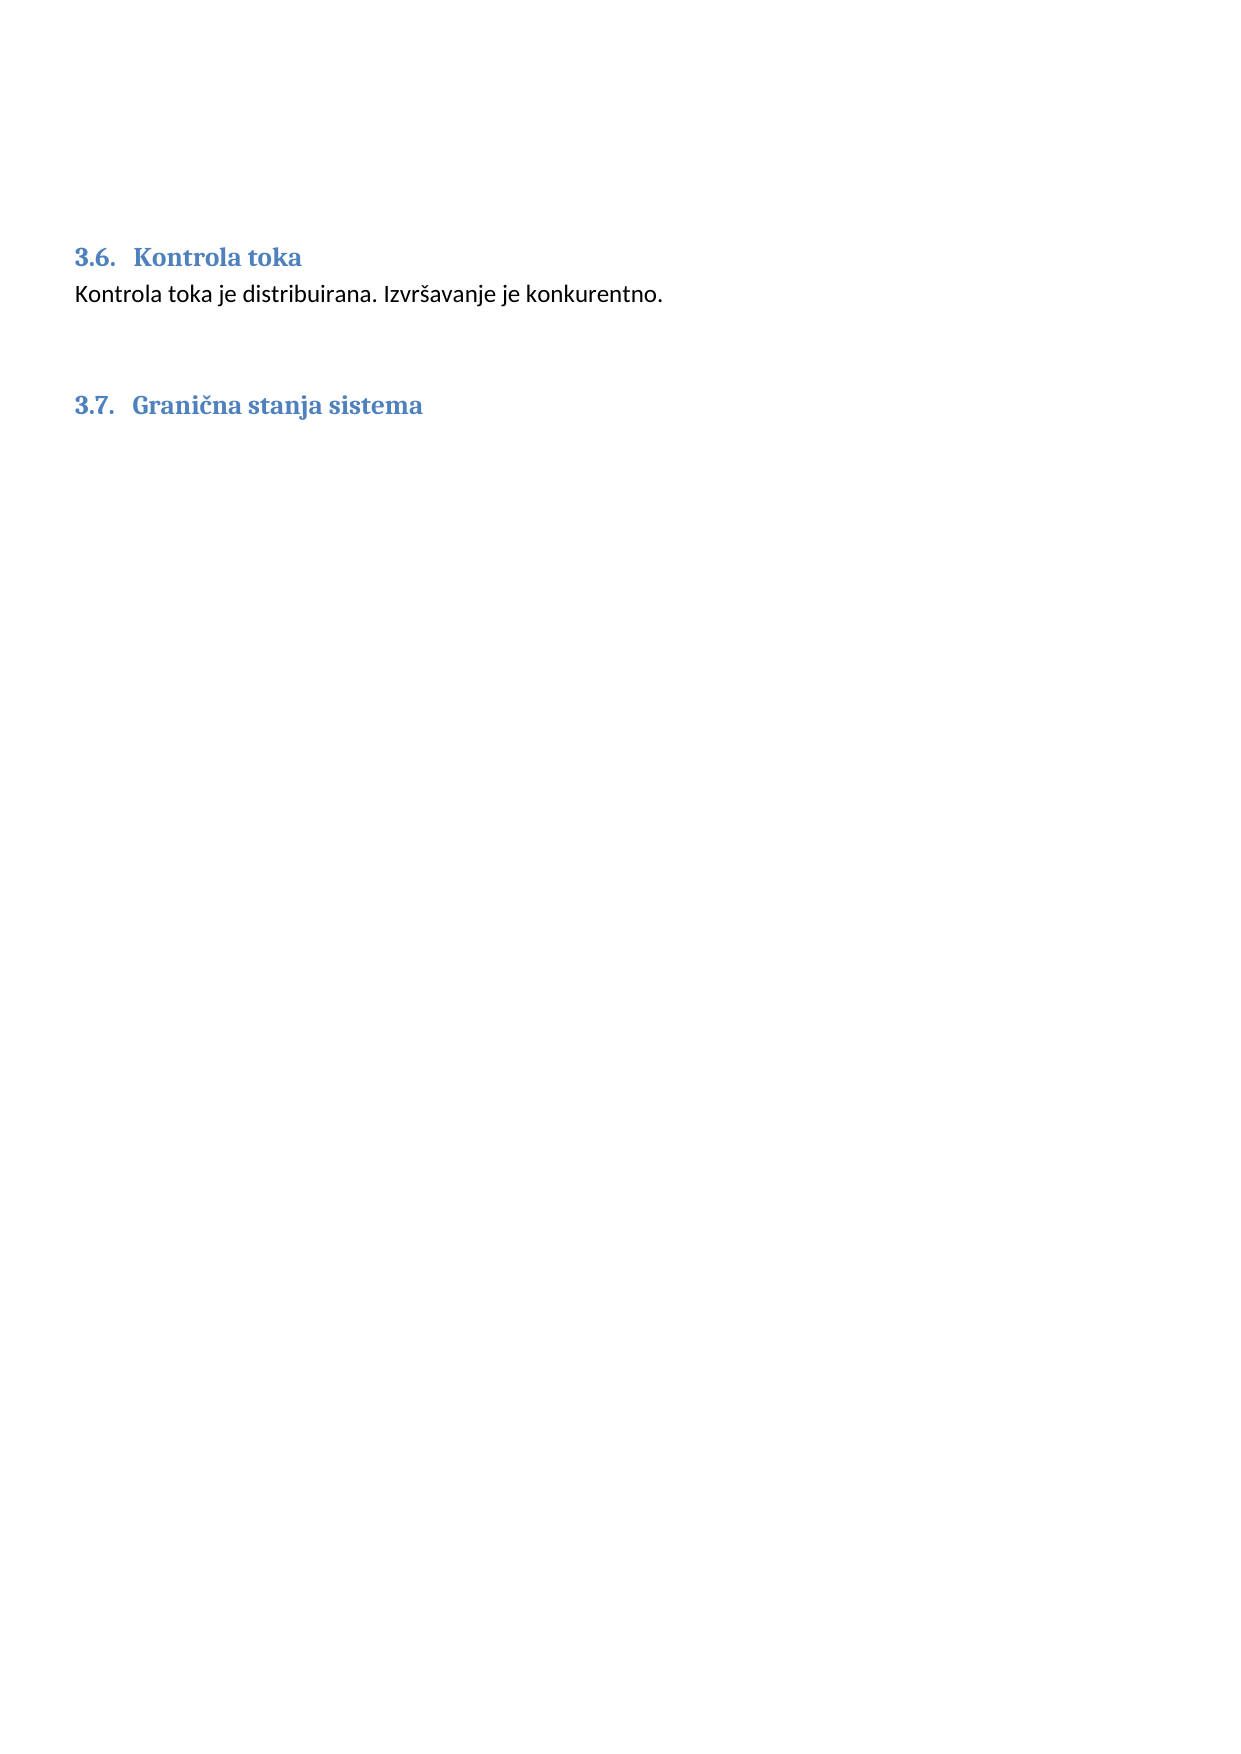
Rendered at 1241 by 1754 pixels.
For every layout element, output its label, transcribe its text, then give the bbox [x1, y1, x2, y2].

subtitle 3.7. Granična stanja sistema [75, 390, 1165, 421]
subtitle 3.6. Kontrola toka [75, 242, 1165, 274]
text Kontrola toka je distribuirana. Izvršavanje je konkurentno. [75, 278, 1165, 309]
